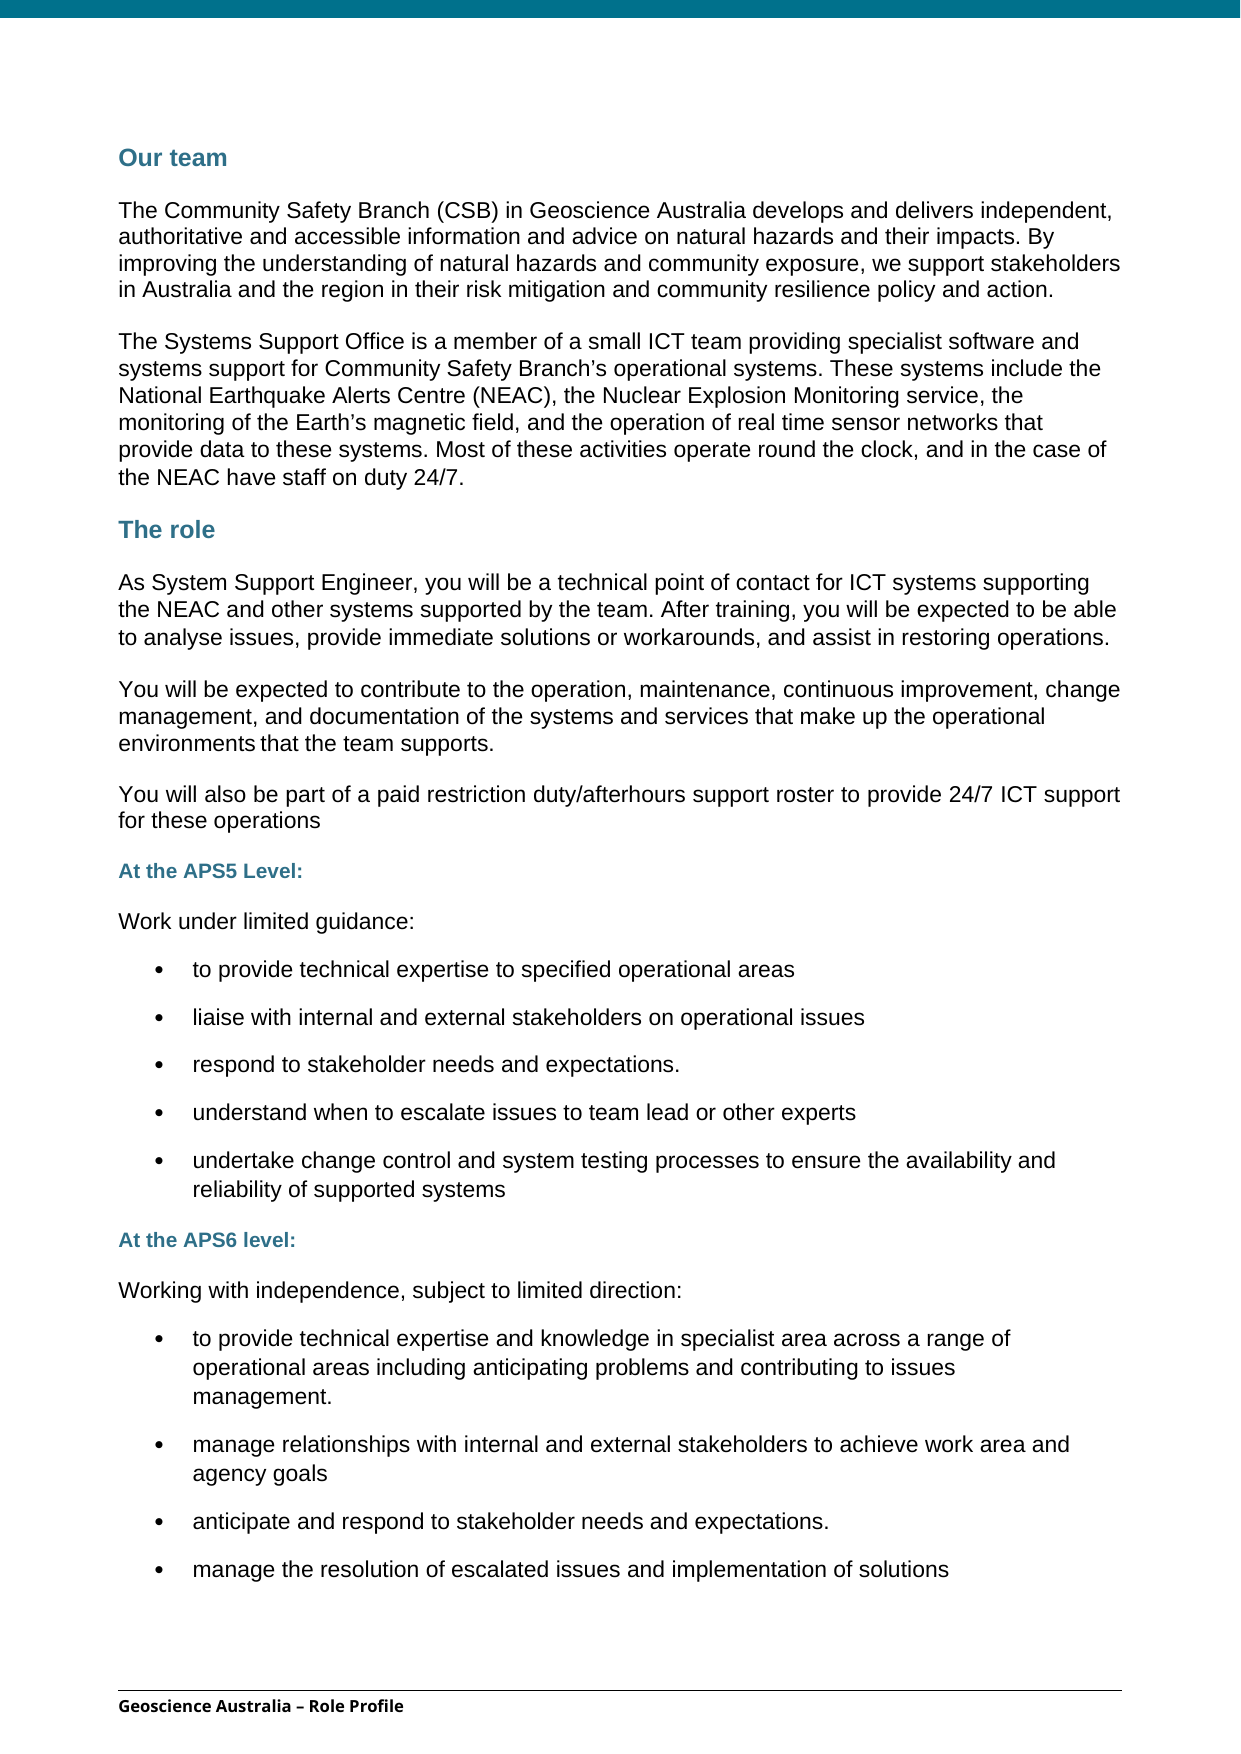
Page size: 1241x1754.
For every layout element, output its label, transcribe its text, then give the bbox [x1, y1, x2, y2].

text Working with independence, subject to limited direction: [118, 1277, 1122, 1303]
list understand when to escalate issues to team lead or other experts [155, 1097, 1122, 1126]
text Our team [118, 143, 1122, 172]
list liaise with internal and external stakeholders on operational issues [155, 1001, 1122, 1030]
text Work under limited guidance: [118, 908, 1122, 934]
text You will be expected to contribute to the operation, maintenance, continuous improvement, change management, and documentation of the systems and services that make up the operational environments that the team supports. [118, 675, 1122, 756]
list manage relationships with internal and external stakeholders to achieve work area and agency goals [155, 1428, 1122, 1486]
list anticipate and respond to stakeholder needs and expectations. [155, 1505, 1122, 1534]
text As System Support Engineer, you will be a technical point of contact for ICT systems supporting the NEAC and other systems supported by the team. After training, you will be expected to be able to analyse issues, provide immediate solutions or workarounds, and assist in restoring operations. [118, 568, 1122, 650]
list manage the resolution of escalated issues and implementation of solutions [155, 1553, 1122, 1582]
text The Systems Support Office is a member of a small ICT team providing specialist software and systems support for Community Safety Branch’s operational systems. These systems include the National Earthquake Alerts Centre (NEAC), the Nuclear Explosion Monitoring service, the monitoring of the Earth’s magnetic field, and the operation of real time sensor networks that provide data to these systems. Most of these activities operate round the clock, and in the case of the NEAC have staff on duty 24/7. [118, 327, 1122, 490]
list respond to stakeholder needs and expectations. [155, 1049, 1122, 1078]
text At the APS5 Level: [118, 859, 1122, 883]
list to provide technical expertise to specified operational areas [155, 953, 1122, 982]
list undertake change control and system testing processes to ensure the availability and reliability of supported systems [155, 1144, 1122, 1203]
text The Community Safety Branch (CSB) in Geoscience Australia develops and delivers independent, authoritative and accessible information and advice on natural hazards and their impacts. By improving the understanding of natural hazards and community exposure, we support stakeholders in Australia and the region in their risk mitigation and community resilience policy and action. [118, 197, 1122, 302]
list to provide technical expertise and knowledge in specialist area across a range of operational areas including anticipating problems and contributing to issues management. [155, 1322, 1122, 1409]
text You will also be part of a paid restriction duty/afterhours support roster to provide 24/7 ICT support for these operations [118, 807, 1122, 834]
text The role [118, 515, 1122, 543]
text At the APS6 level: [118, 1228, 1122, 1252]
